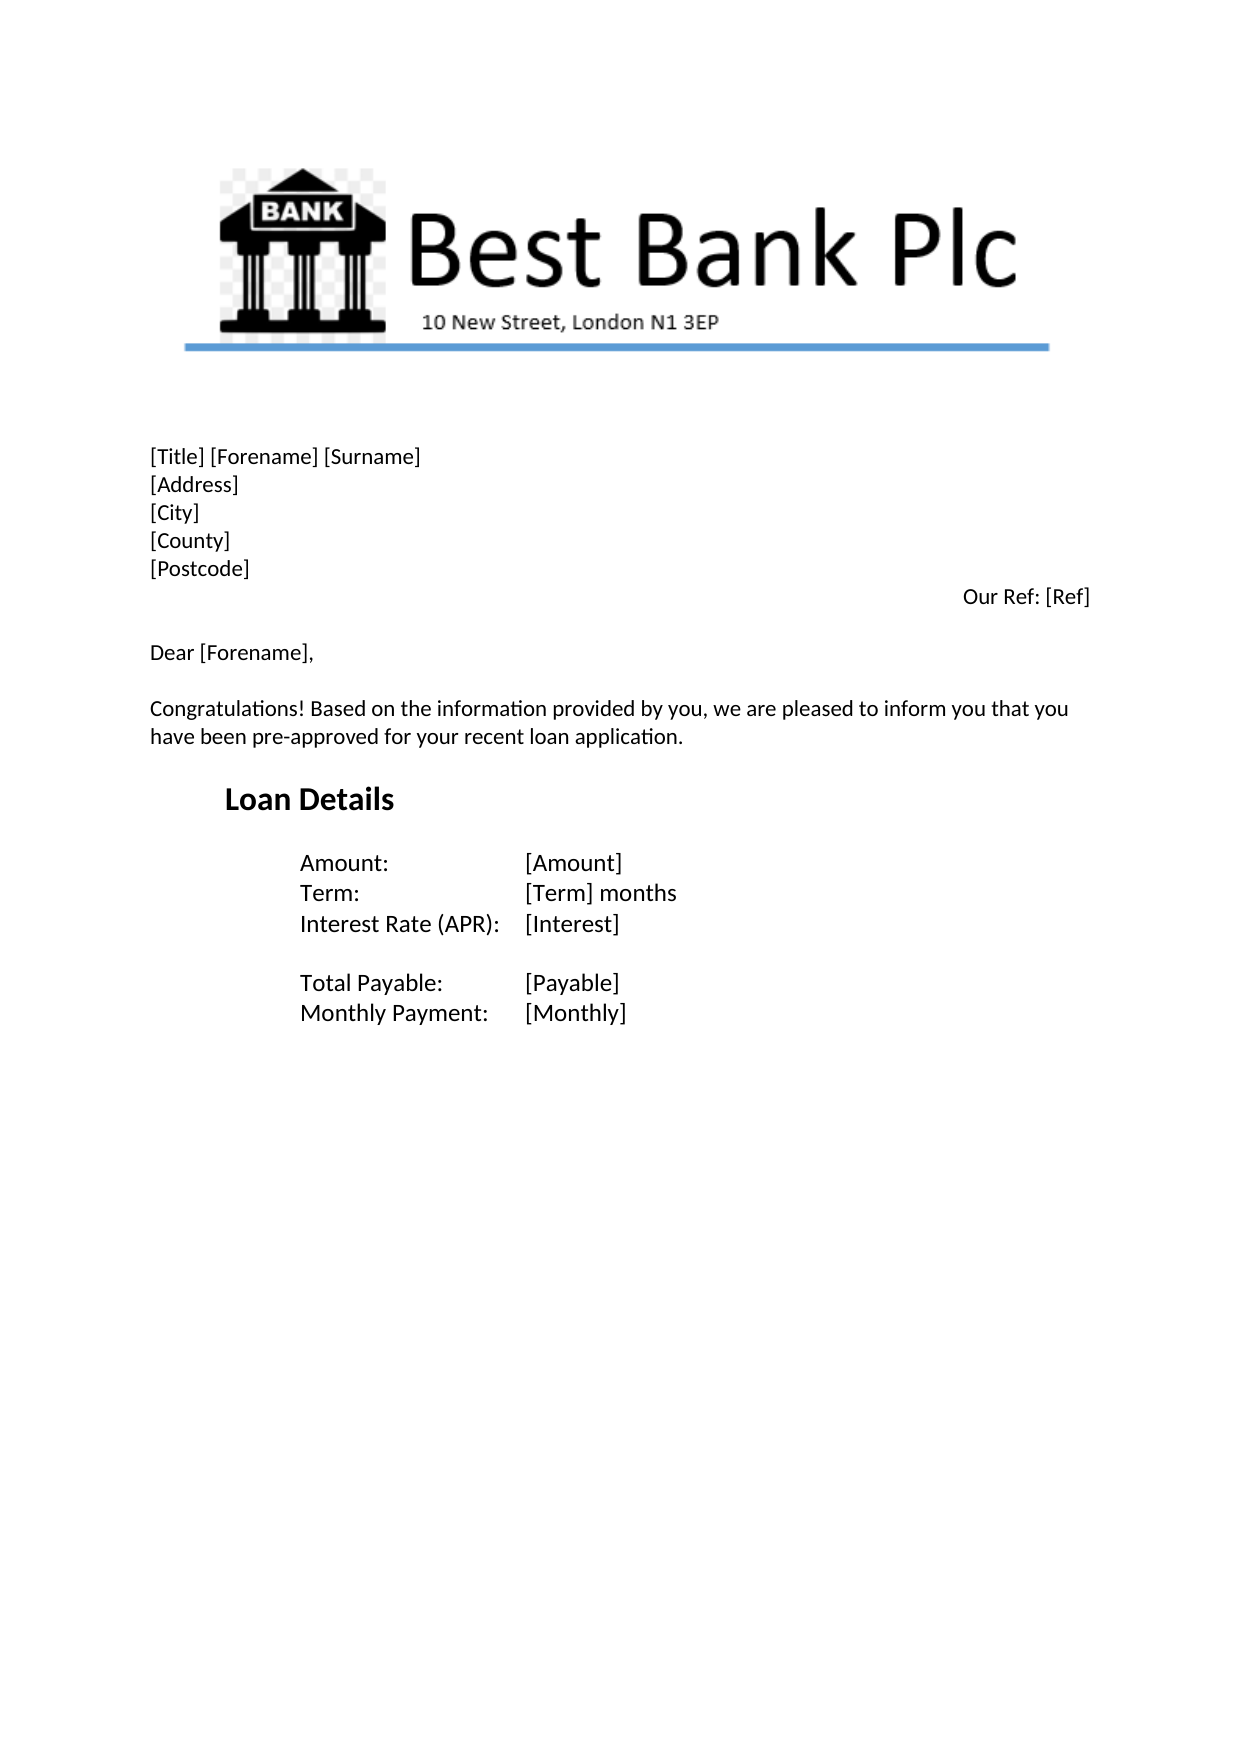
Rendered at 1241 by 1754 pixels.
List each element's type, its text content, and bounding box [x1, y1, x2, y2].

text Total Payable: [Payable] [225, 967, 1090, 997]
text [County] [150, 526, 1090, 554]
text Interest Rate (APR): [Interest] [225, 908, 1090, 939]
text [Address] [150, 470, 1090, 498]
text [City] [150, 498, 1090, 526]
text Our Ref: [Ref] [150, 582, 1090, 610]
text Term: [Term] months [225, 878, 1090, 908]
text Loan Details [150, 778, 1090, 819]
text Congratulations! Based on the information provided by you, we are pleased to inform you that you have been pre-approved for your recent loan application. [150, 694, 1090, 750]
text [Postcode] [150, 554, 1090, 582]
picture [179, 150, 1062, 368]
text Amount: [Amount] [225, 847, 1090, 878]
text [Title] [Forename] [Surname] [150, 442, 1090, 470]
text Dear [Forename], [150, 638, 1090, 666]
text Monthly Payment: [Monthly] [225, 997, 1090, 1028]
